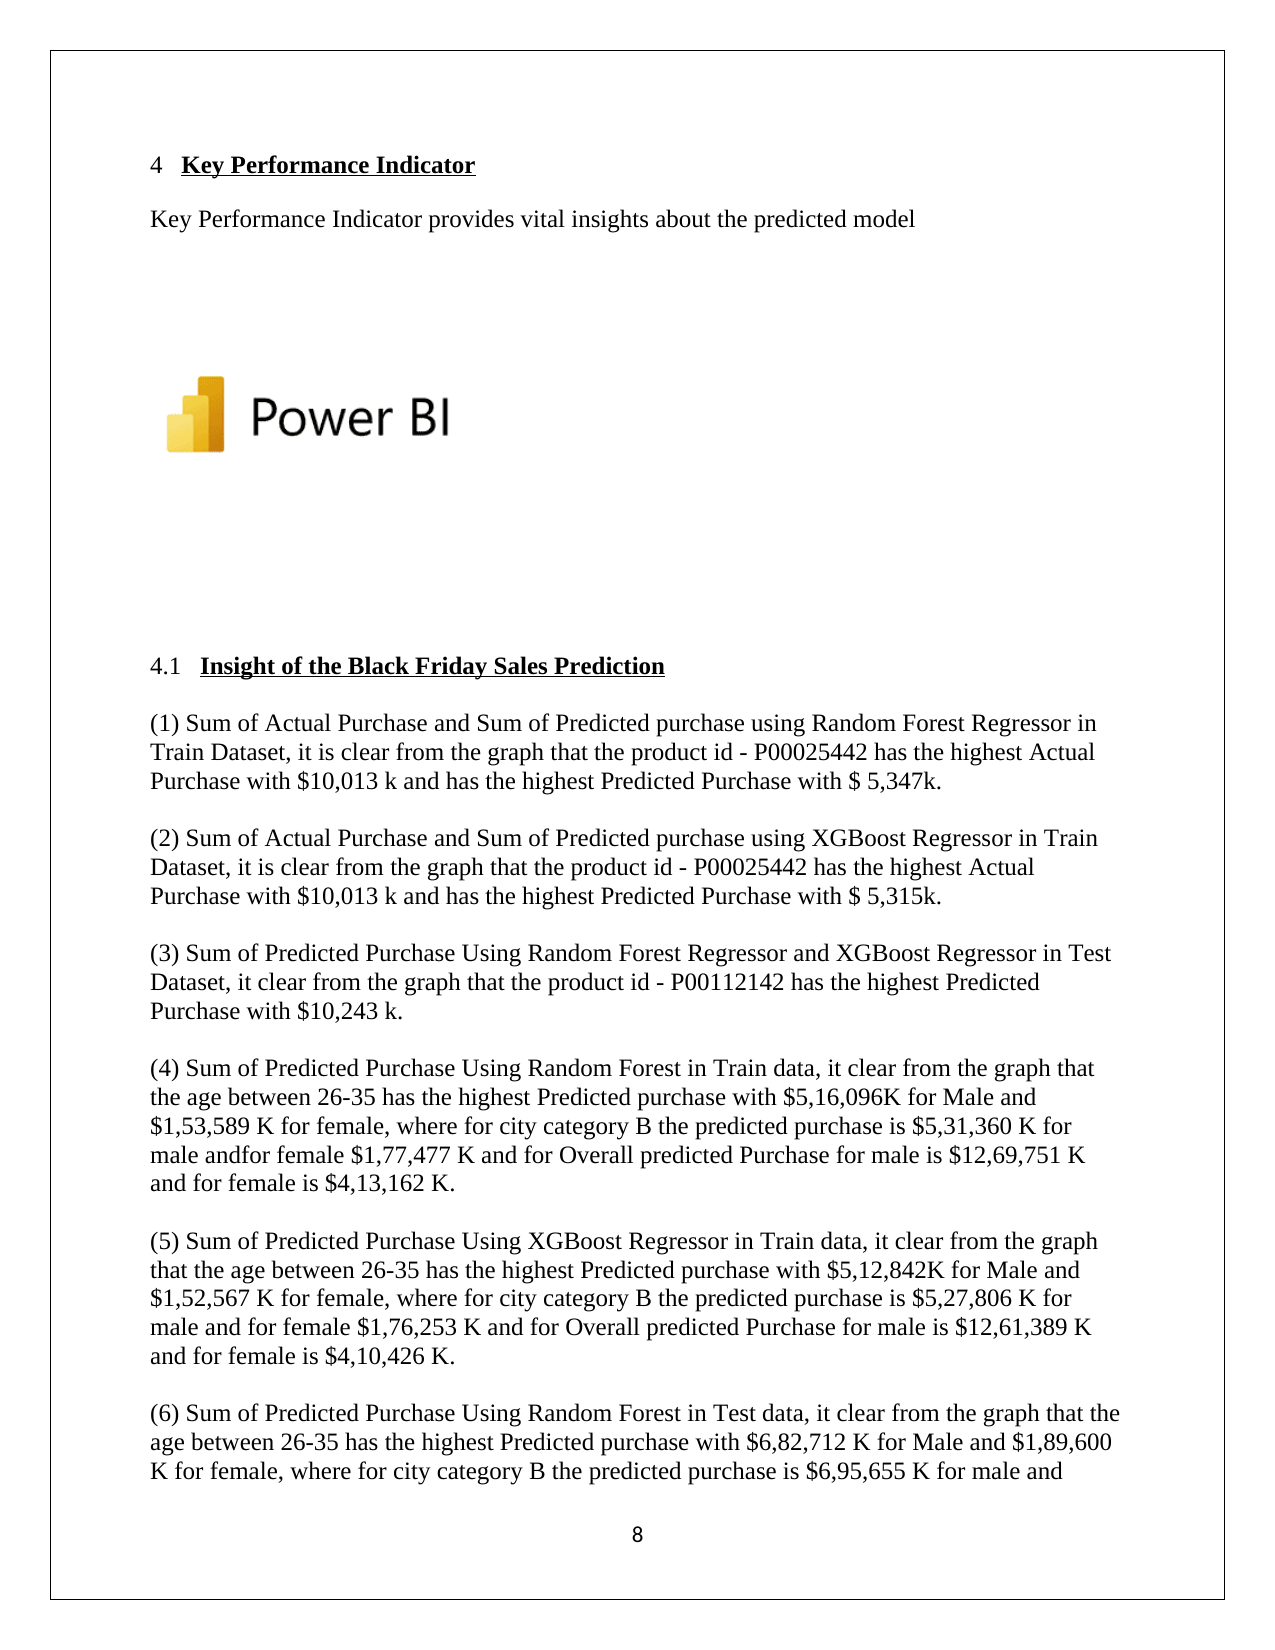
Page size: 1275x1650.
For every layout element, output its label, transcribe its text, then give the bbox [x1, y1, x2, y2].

text male and for female $1,76,253 K and for Overall predicted Purchase for male is $12,61,389 K and for female is $4,10,426 K. [150, 1312, 1125, 1370]
text (6) Sum of Predicted Purchase Using Random Forest in Test data, it clear from the graph that the age between 26-35 has the highest Predicted purchase with $6,82,712 K for Male and $1,89,600 K for female, where for city category B the predicted purchase is $6,95,655 K for male and [150, 1398, 1125, 1485]
picture [150, 257, 465, 572]
text (4) Sum of Predicted Purchase Using Random Forest in Train data, it clear from the graph that the age between 26-35 has the highest Predicted purchase with $5,16,096K for Male and $1,53,589 K for female, where for city category B the predicted purchase is $5,31,360 K for male andfor female $1,77,477 K and for Overall predicted Purchase for male is $12,69,751 K and for female is $4,13,162 K. [150, 1053, 1125, 1197]
text (3) Sum of Predicted Purchase Using Random Forest Regressor and XGBoost Regressor in Test Dataset, it clear from the graph that the product id - P00112142 has the highest Predicted Purchase with $10,243 k. [150, 938, 1125, 1025]
text 4.1 Insight of the Black Friday Sales Prediction [150, 651, 1125, 680]
text (2) Sum of Actual Purchase and Sum of Predicted purchase using XGBoost Regressor in Train Dataset, it is clear from the graph that the product id - P00025442 has the highest Actual Purchase with $10,013 k and has the highest Predicted Purchase with $ 5,315k. [150, 823, 1125, 910]
text Key Performance Indicator provides vital insights about the predicted model [150, 204, 1125, 233]
text (1) Sum of Actual Purchase and Sum of Predicted purchase using Random Forest Regressor in Train Dataset, it is clear from the graph that the product id - P00025442 has the highest Actual Purchase with $10,013 k and has the highest Predicted Purchase with $ 5,347k. [150, 708, 1125, 795]
text 4 Key Performance Indicator [150, 150, 1125, 179]
text (5) Sum of Predicted Purchase Using XGBoost Regressor in Train data, it clear from the graph that the age between 26-35 has the highest Predicted purchase with $5,12,842K for Male and $1,52,567 K for female, where for city category B the predicted purchase is $5,27,806 K for [150, 1226, 1125, 1312]
